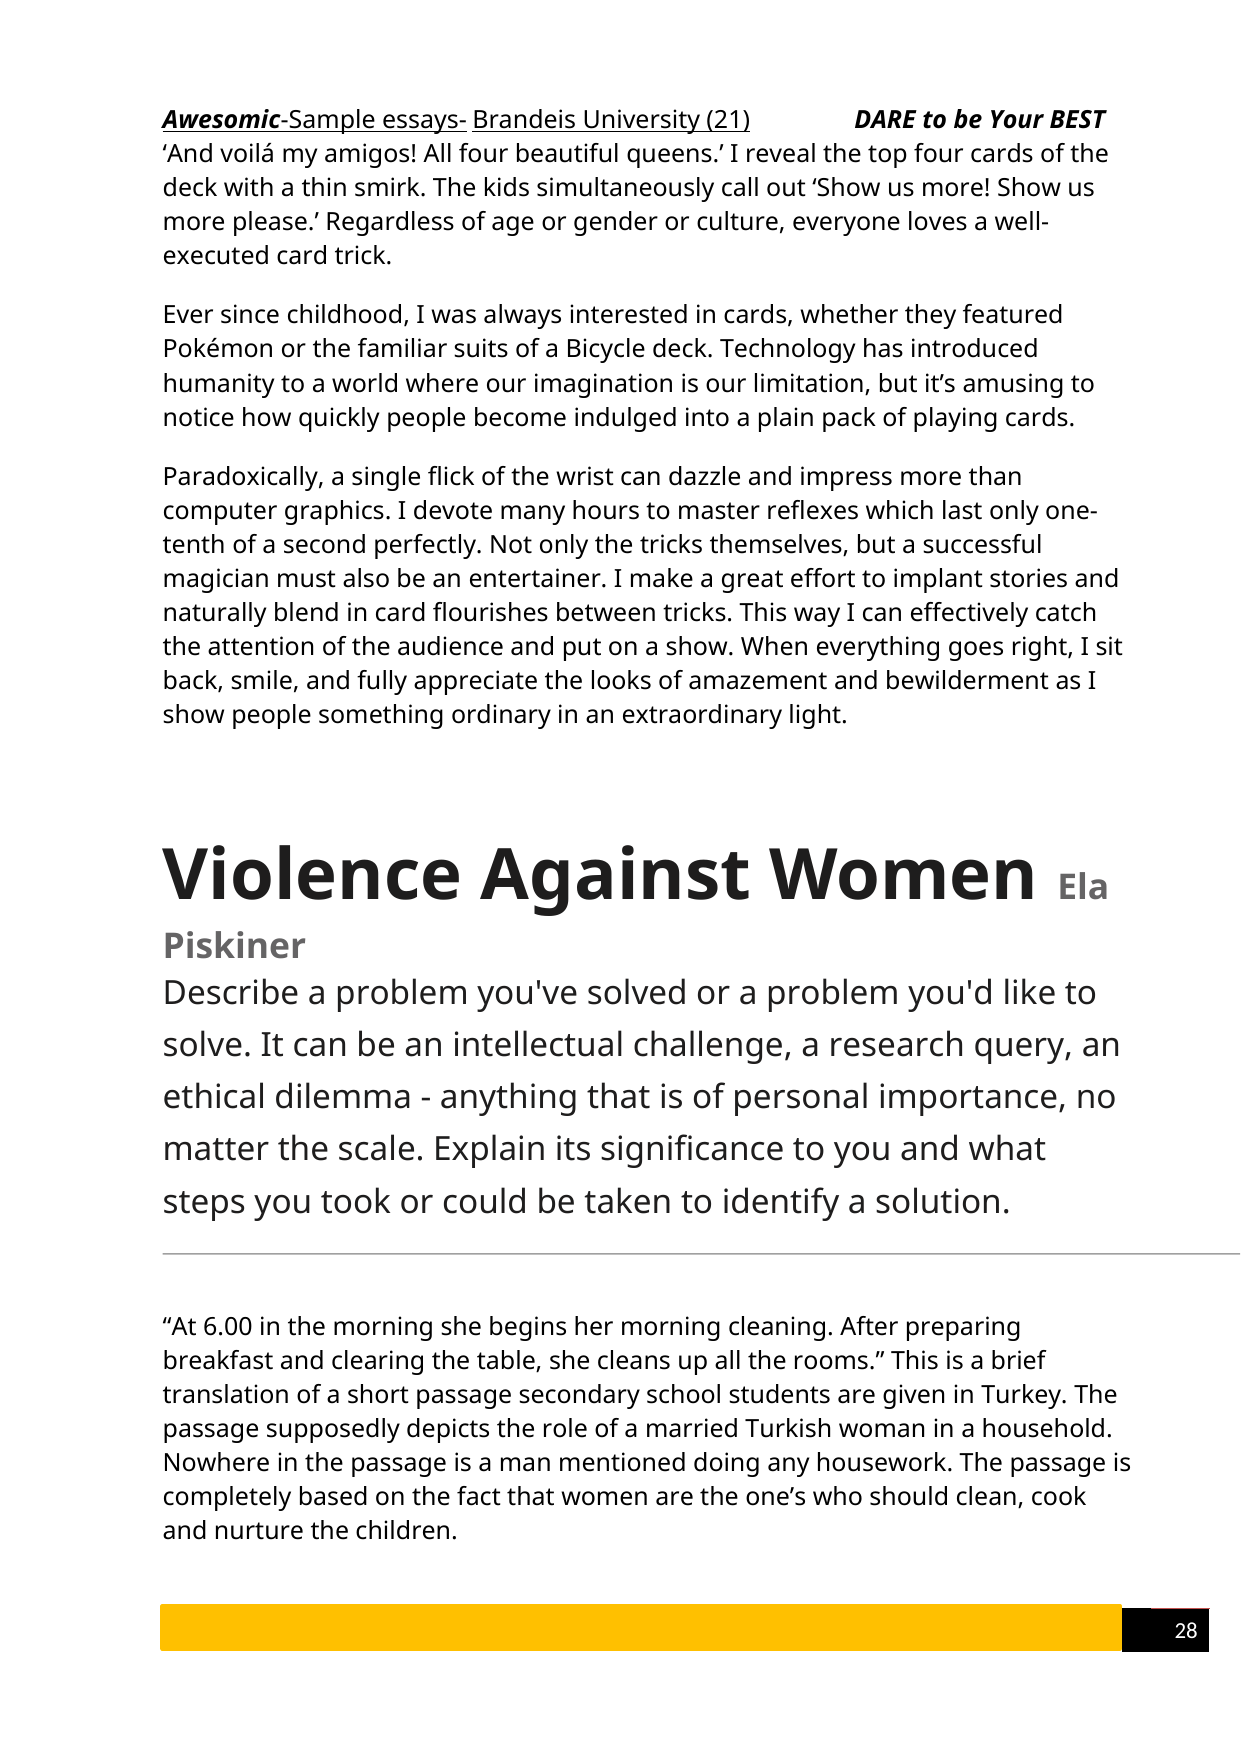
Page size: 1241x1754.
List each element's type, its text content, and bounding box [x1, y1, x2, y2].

text Paradoxically, a single flick of the wrist can dazzle and impress more than computer graphics. I devote many hours to master reflexes which last only one-tenth of a second perfectly. Not only the tricks themselves, but a successful magician must also be an entertainer. I make a great effort to implant stories and naturally blend in card flourishes between tricks. This way I can effectively catch the attention of the audience and put on a show. When everything goes right, I sit back, smile, and fully appreciate the looks of amazement and bewilderment as I show people something ordinary in an extraordinary light. [162, 458, 1137, 731]
text “At 6.00 in the morning she begins her morning cleaning. After preparing breakfast and clearing the table, she cleans up all the rooms.” This is a brief translation of a short passage secondary school students are given in Turkey. The passage supposedly depicts the role of a married Turkish woman in a household. Nowhere in the passage is a man mentioned doing any housework. The passage is completely based on the fact that women are the one’s who should clean, cook and nurture the children. [162, 1309, 1137, 1547]
subtitle Describe a problem you've solved or a problem you'd like to solve. It can be an intellectual challenge, a research query, an ethical dilemma - anything that is of personal importance, no matter the scale. Explain its significance to you and what steps you took or could be taken to identify a solution. [162, 969, 1137, 1223]
subtitle Violence Against Women Ela Piskiner [162, 824, 1137, 969]
text Ever since childhood, I was always interested in cards, whether they featured Pokémon or the familiar suits of a Bicycle deck. Technology has introduced humanity to a world where our imagination is our limitation, but it’s amusing to notice how quickly people become indulged into a plain pack of playing cards. [162, 297, 1137, 433]
text ‘And voilá my amigos! All four beautiful queens.’ I reveal the top four cards of the deck with a thin smirk. The kids simultaneously call out ‘Show us more! Show us more please.’ Regardless of age or gender or culture, everyone loves a well-executed card trick. [162, 136, 1137, 272]
